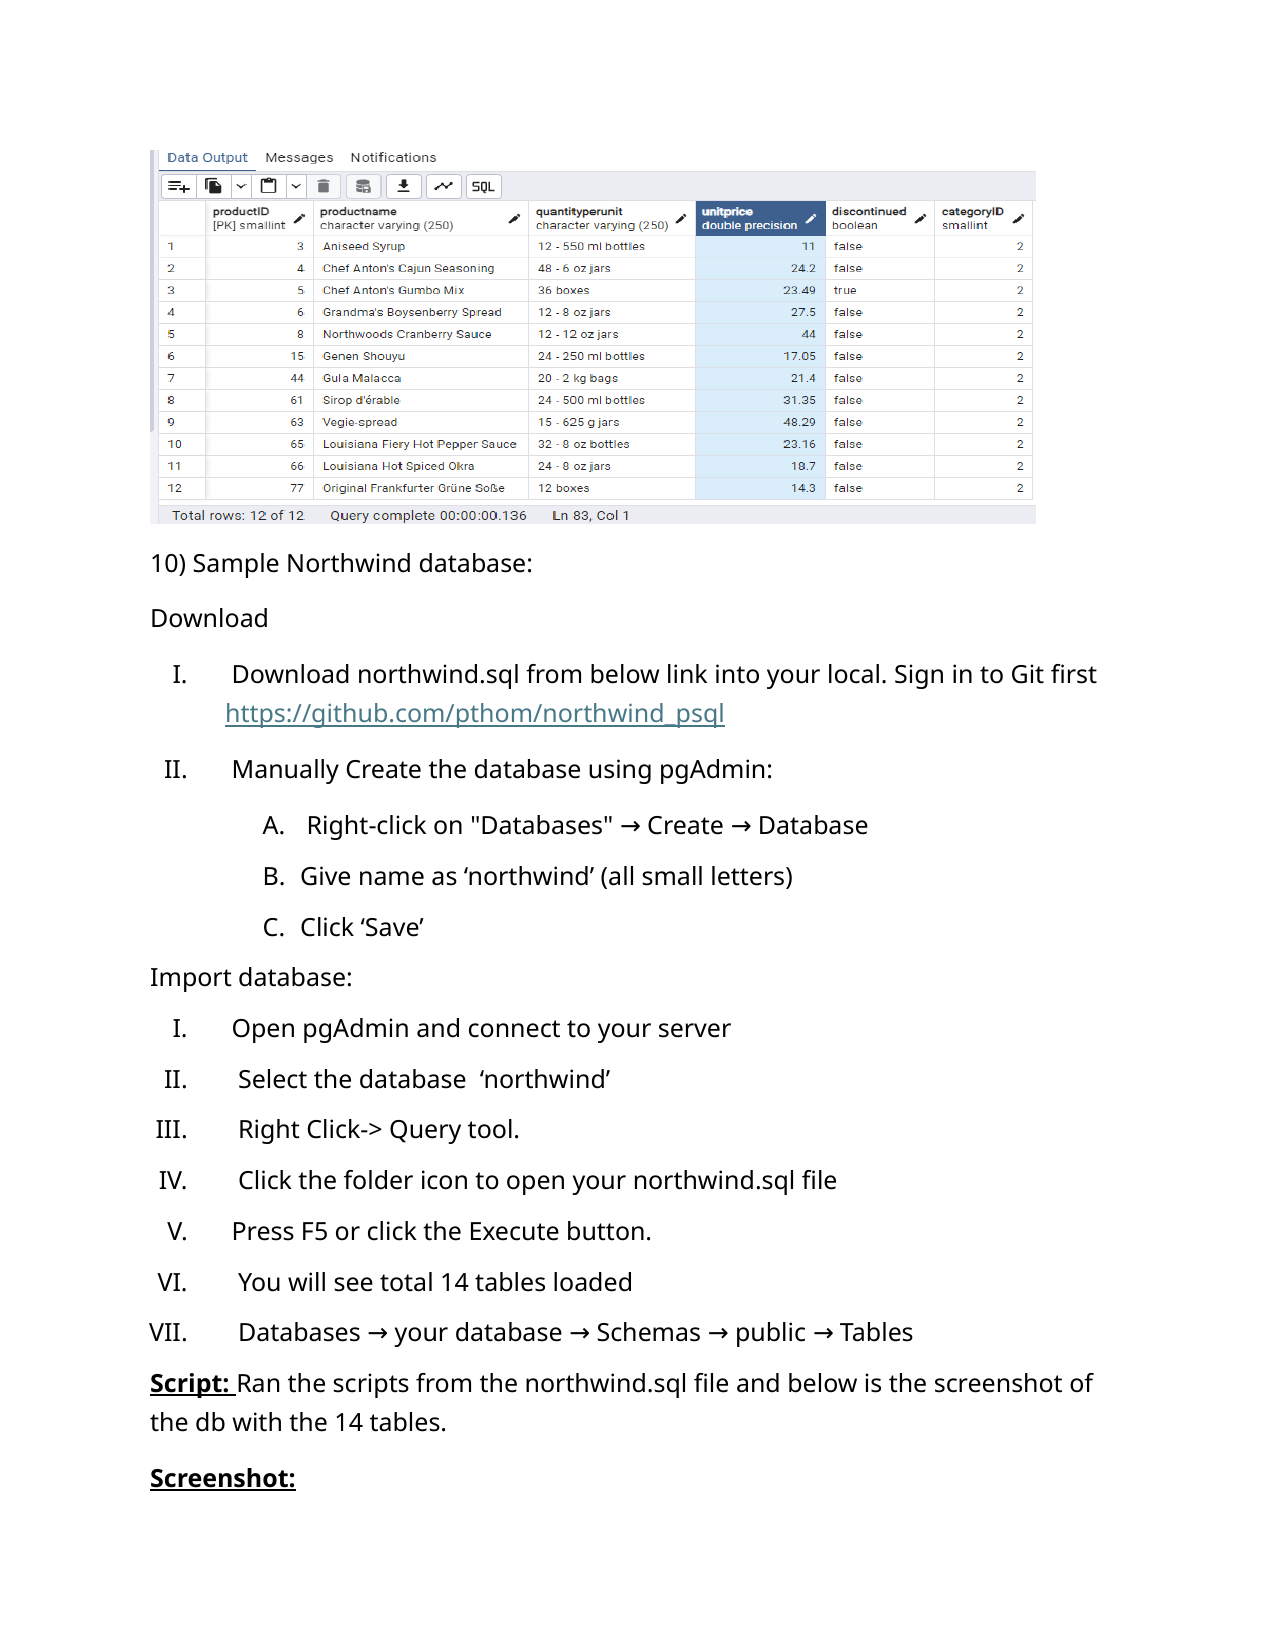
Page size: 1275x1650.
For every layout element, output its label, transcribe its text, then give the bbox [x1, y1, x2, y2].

picture [150, 150, 1036, 524]
text Script: Ran the scripts from the northwind.sql file and below is the screenshot of the db with the 14 tables. [150, 1366, 1125, 1439]
list Databases → your database → Schemas → public → Tables [187, 1315, 1125, 1349]
list Manually Create the database using pgAdmin: [187, 752, 1125, 786]
list Open pgAdmin and connect to your server [187, 1011, 1125, 1045]
list Right Click-> Query tool. [187, 1112, 1125, 1146]
list Press F5 or click the Execute button. [187, 1213, 1125, 1248]
list Download northwind.sql from below link into your local. Sign in to Git first https://github.com/pthom/northwind_psql [187, 657, 1125, 730]
text 10) Sample Northwind database: [150, 545, 1125, 579]
text Screenshot: [150, 1461, 1125, 1495]
list You will see total 14 tables loaded [187, 1264, 1125, 1298]
list Click the folder icon to open your northwind.sql file [187, 1163, 1125, 1197]
list Click ‘Save’ [262, 909, 1125, 943]
text Download [150, 601, 1125, 635]
text Import database: [150, 960, 1125, 994]
list Give name as ‘northwind’ (all small letters) [262, 858, 1125, 892]
list Select the database ‘northwind’ [187, 1061, 1125, 1095]
list Right-click on "Databases" → Create → Database [262, 808, 1125, 842]
